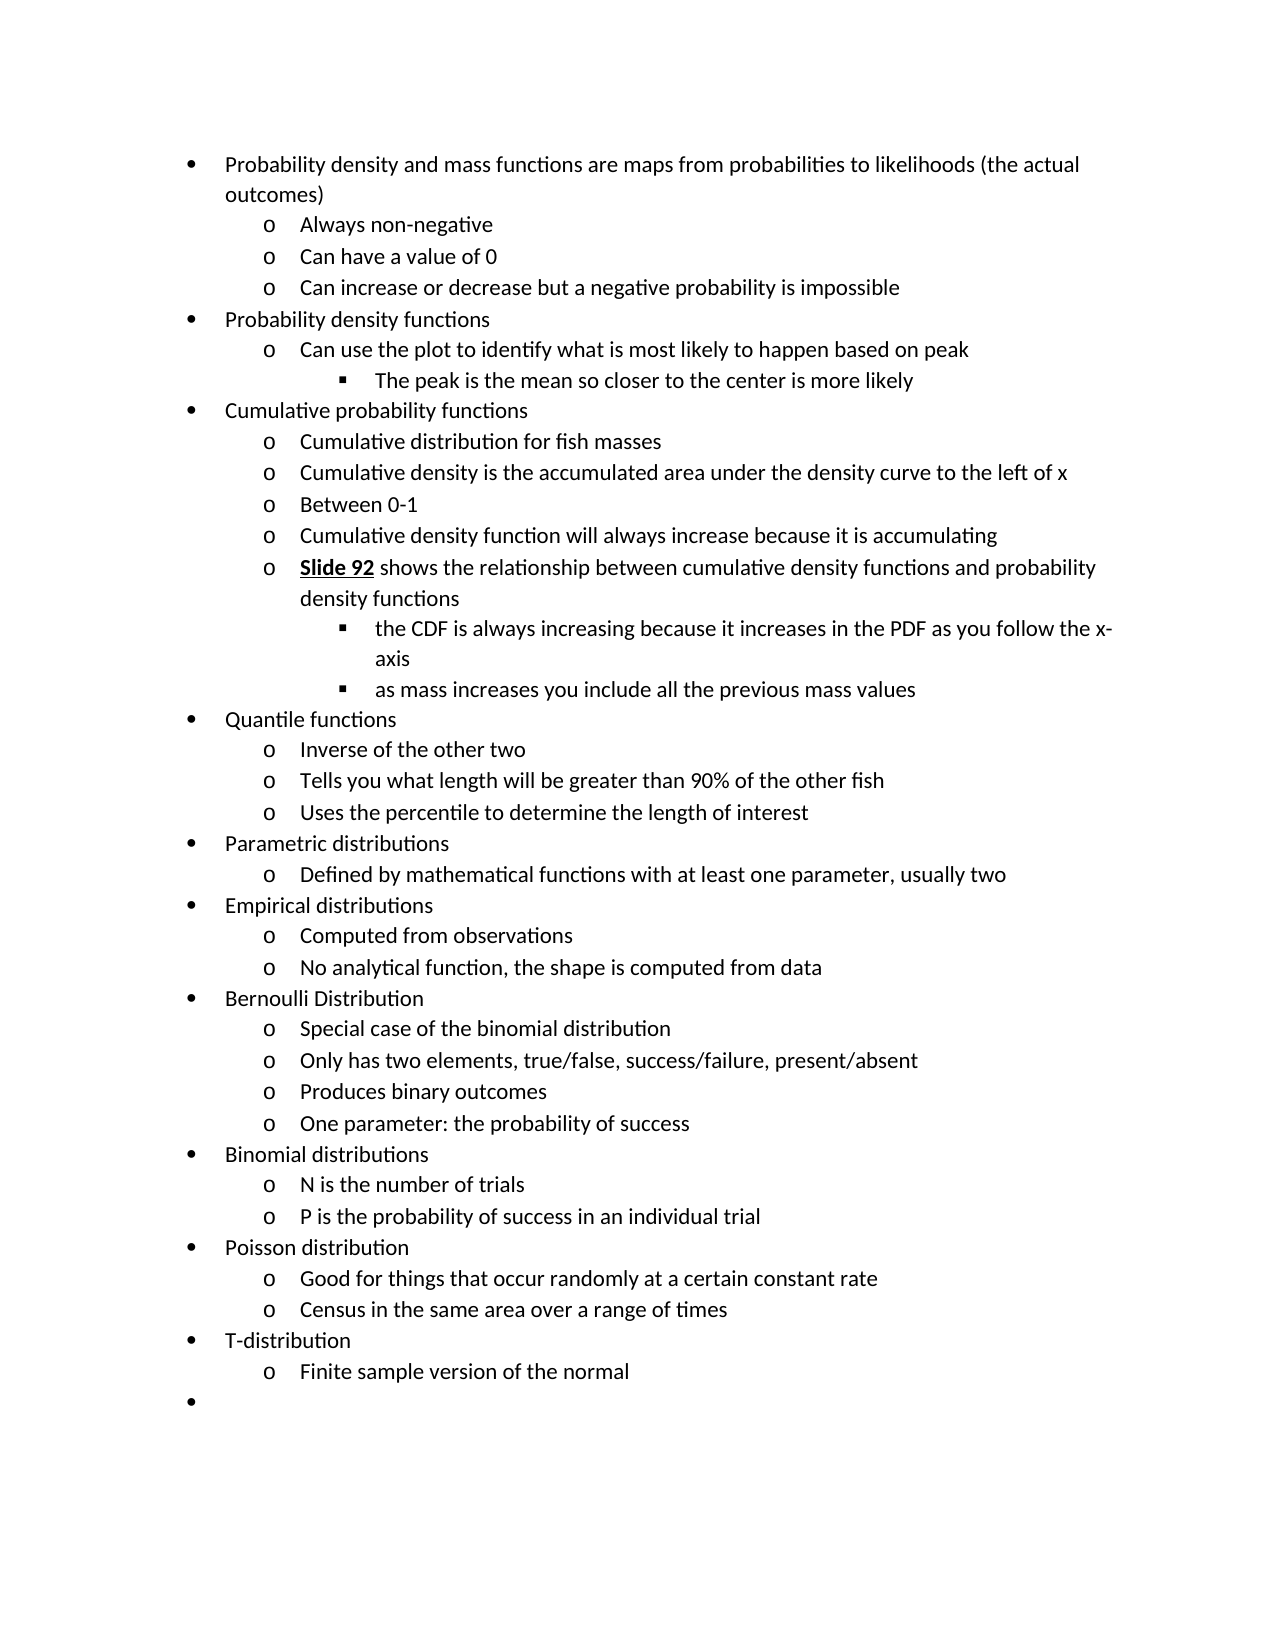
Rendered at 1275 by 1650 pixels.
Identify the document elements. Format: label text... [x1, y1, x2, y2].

list One parameter: the probability of success [262, 1109, 1125, 1138]
list Parametric distributions [187, 829, 1125, 857]
list T-distribution [187, 1327, 1125, 1354]
list the CDF is always increasing because it increases in the PDF as you follow the x-axis [337, 614, 1125, 672]
list Between 0-1 [262, 490, 1125, 519]
list Produces binary outcomes [262, 1077, 1125, 1107]
list Cumulative distribution for fish masses [262, 427, 1125, 456]
list Good for things that occur randomly at a certain constant rate [262, 1264, 1125, 1293]
list Defined by mathematical functions with at least one parameter, usually two [262, 860, 1125, 889]
list Probability density and mass functions are maps from probabilities to likelihoods (the actual outcomes) [187, 150, 1125, 208]
list Can increase or decrease but a negative probability is impossible [262, 273, 1125, 302]
list Cumulative density is the accumulated area under the density curve to the left of x [262, 458, 1125, 487]
list N is the number of trials [262, 1171, 1125, 1200]
list Cumulative probability functions [187, 397, 1125, 425]
list Computed from observations [262, 921, 1125, 951]
list as mass increases you include all the previous mass values [337, 675, 1125, 703]
list Finite sample version of the normal [262, 1357, 1125, 1386]
list Special case of the binomial distribution [262, 1014, 1125, 1044]
list Can use the plot to identify what is most likely to happen based on peak [262, 335, 1125, 364]
list Tells you what length will be greater than 90% of the other fish [262, 767, 1125, 796]
list Slide 92 shows the relationship between cumulative density functions and probability density functions [262, 553, 1125, 612]
list Quantile functions [187, 705, 1125, 733]
list Uses the percentile to determine the length of interest [262, 798, 1125, 827]
list Binomial distributions [187, 1140, 1125, 1168]
list P is the probability of success in an individual trial [262, 1202, 1125, 1231]
list Can have a value of 0 [262, 242, 1125, 271]
list No analytical function, the shape is computed from data [262, 953, 1125, 982]
list Bernoulli Distribution [187, 984, 1125, 1012]
list Probability density functions [187, 305, 1125, 333]
list Census in the same area over a range of times [262, 1295, 1125, 1324]
list Inverse of the other two [262, 735, 1125, 764]
list Cumulative density function will always increase because it is accumulating [262, 521, 1125, 550]
list The peak is the mean so closer to the center is more likely [337, 366, 1125, 394]
list Poisson distribution [187, 1233, 1125, 1261]
list Empirical distributions [187, 891, 1125, 919]
list Always non-negative [262, 210, 1125, 239]
list Only has two elements, true/false, success/failure, present/absent [262, 1046, 1125, 1075]
